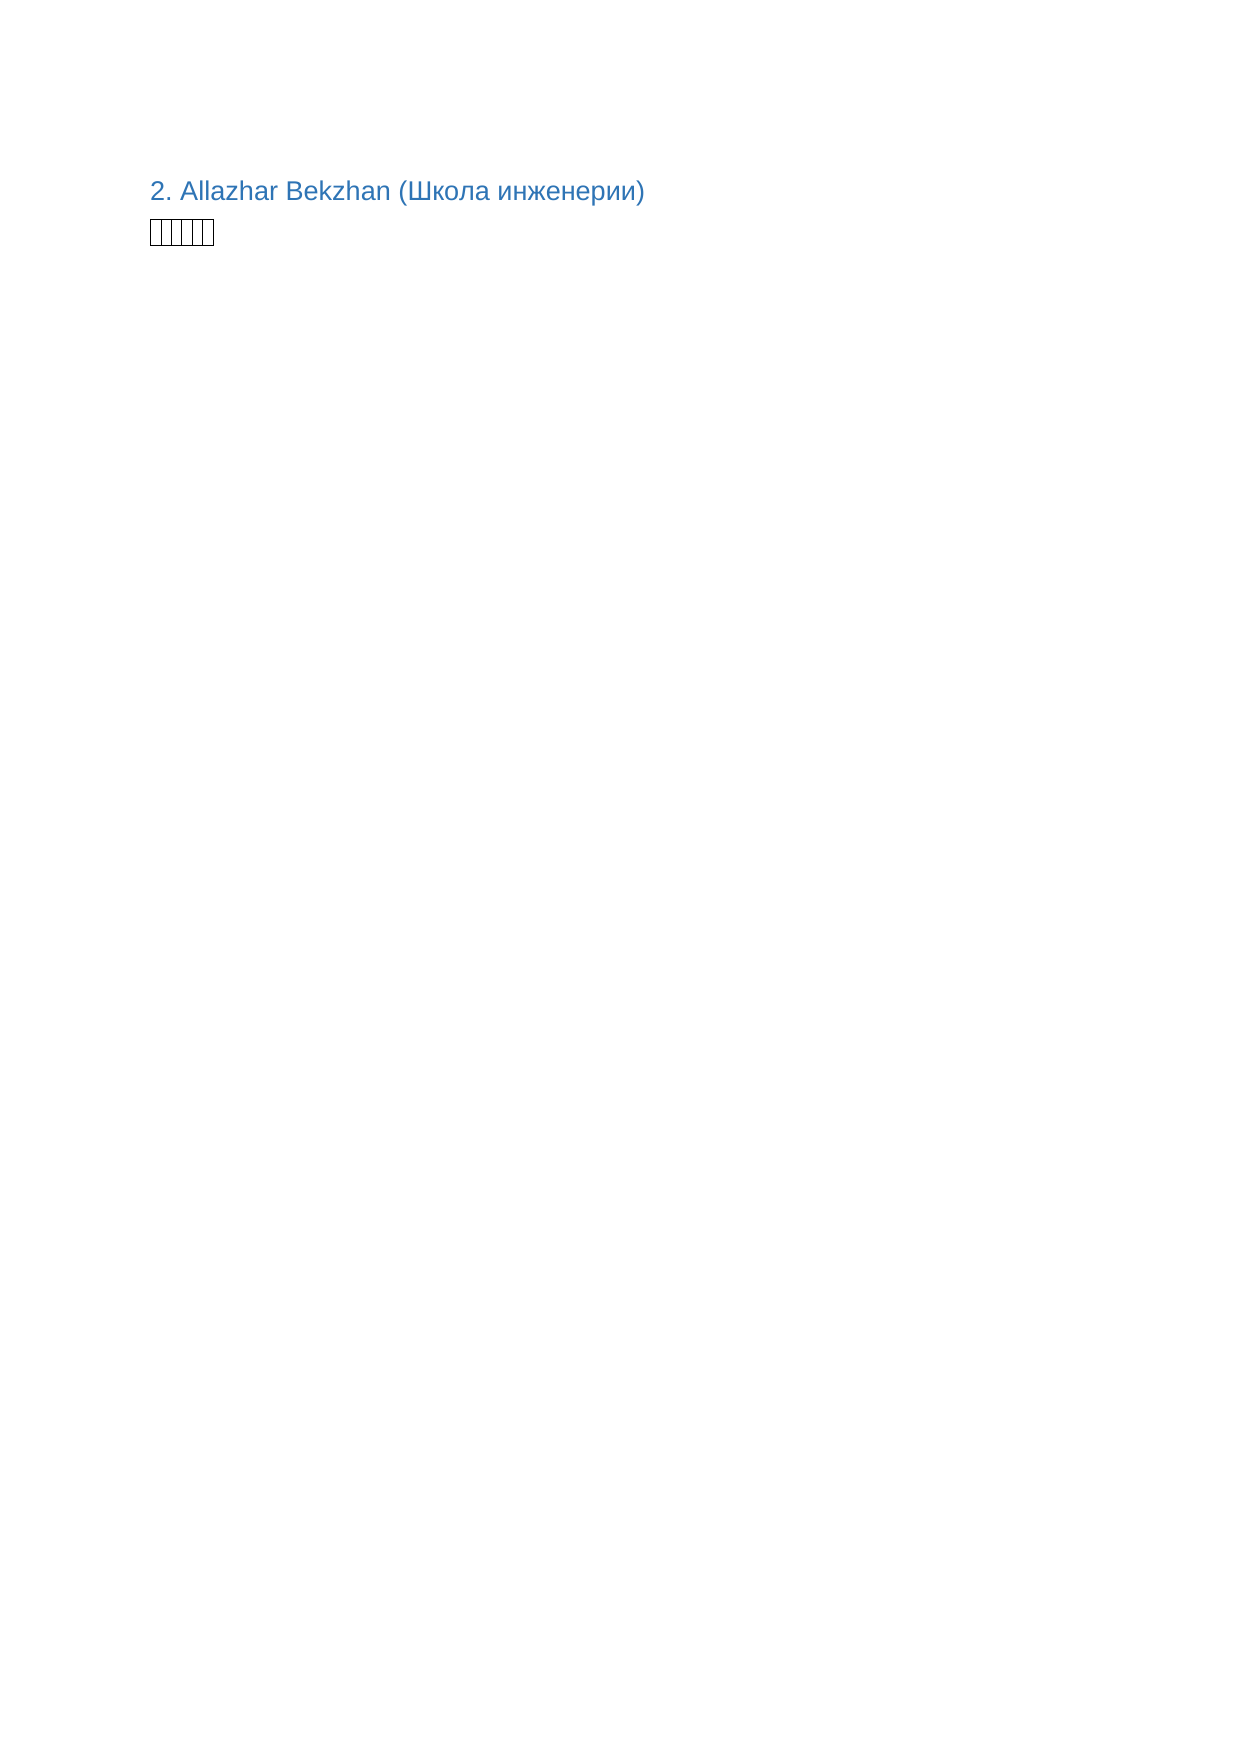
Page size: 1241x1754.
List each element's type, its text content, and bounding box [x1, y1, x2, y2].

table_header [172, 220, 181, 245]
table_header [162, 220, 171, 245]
subtitle 2. Allazhar Bekzhan (Школа инженерии) [150, 175, 1090, 206]
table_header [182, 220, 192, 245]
